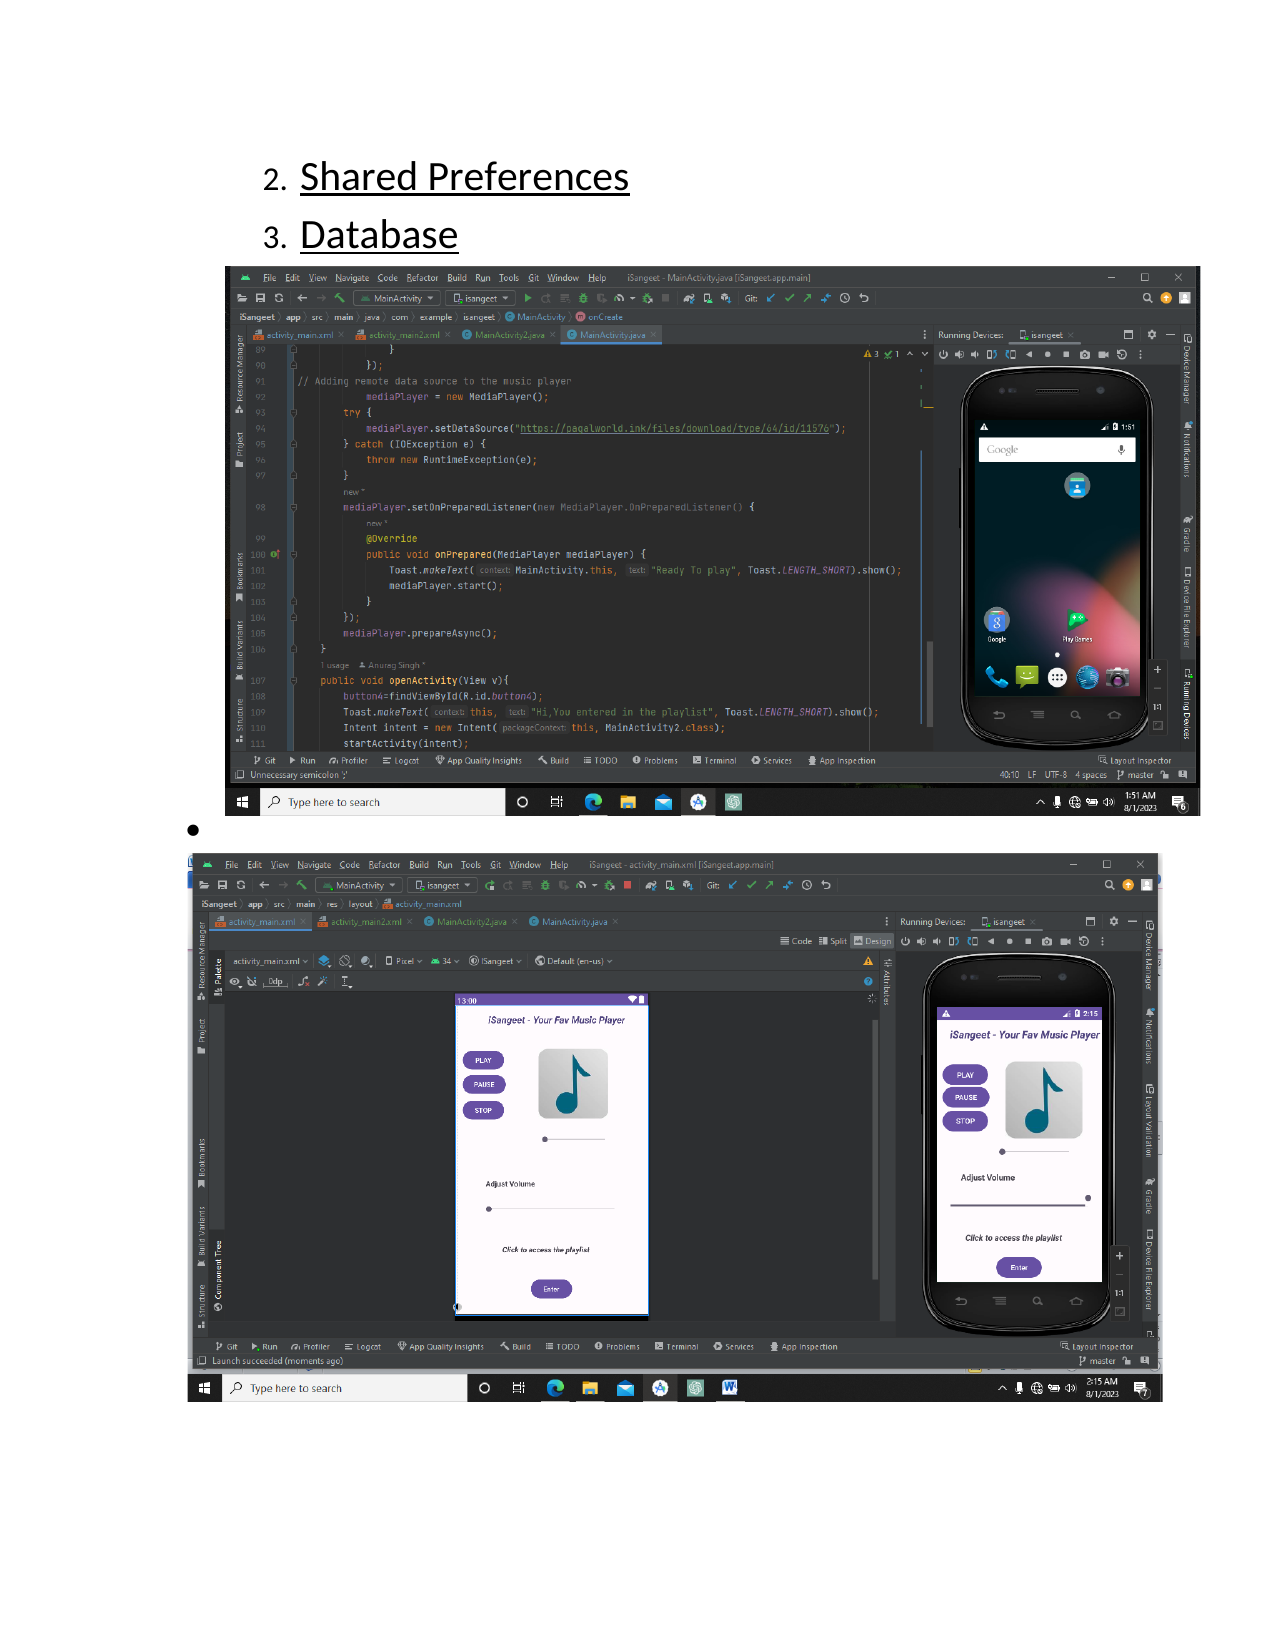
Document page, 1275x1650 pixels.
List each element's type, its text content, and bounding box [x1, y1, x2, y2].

list Shared Preferences [262, 150, 1125, 201]
picture [187, 853, 1163, 1402]
list Database [262, 208, 1125, 259]
picture [225, 266, 1201, 816]
